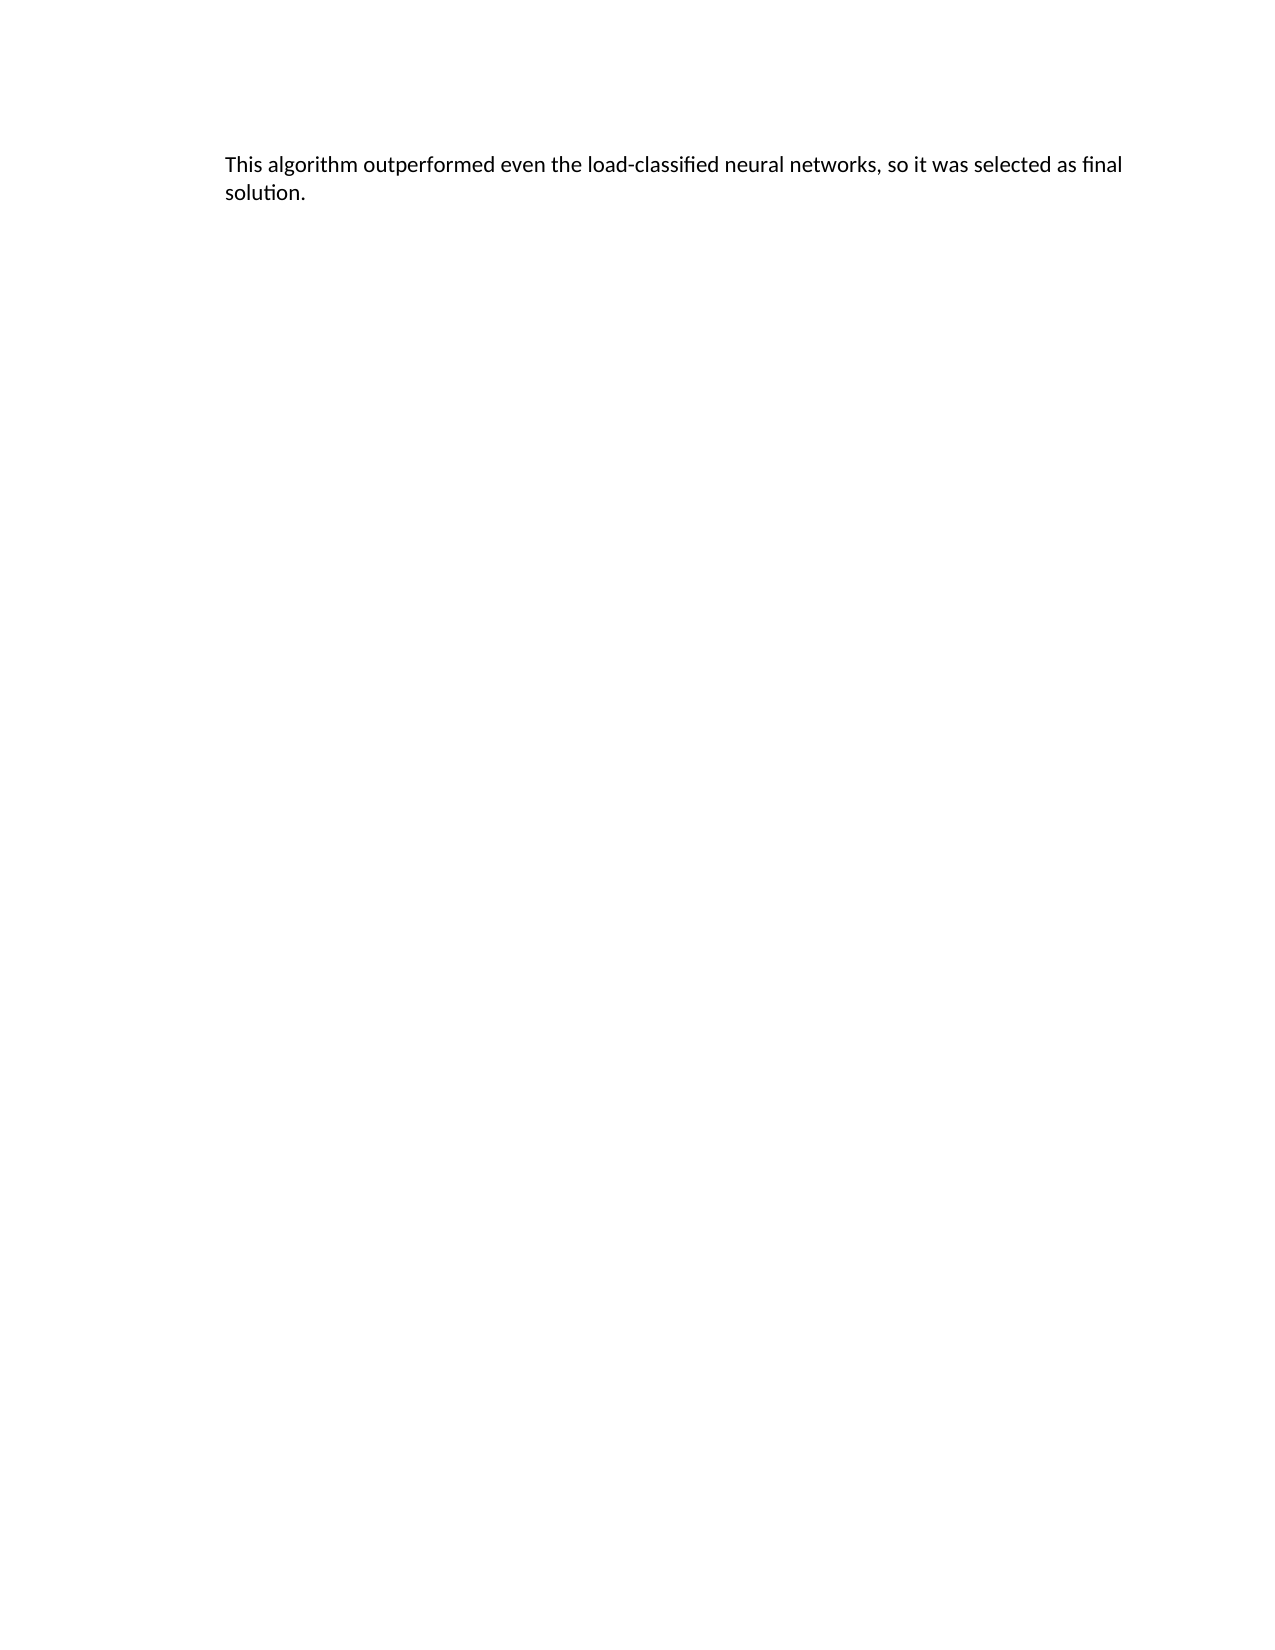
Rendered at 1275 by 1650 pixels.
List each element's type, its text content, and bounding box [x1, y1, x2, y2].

text This algorithm outperformed even the load-classified neural networks, so it was selected as final solution. [225, 150, 1125, 206]
